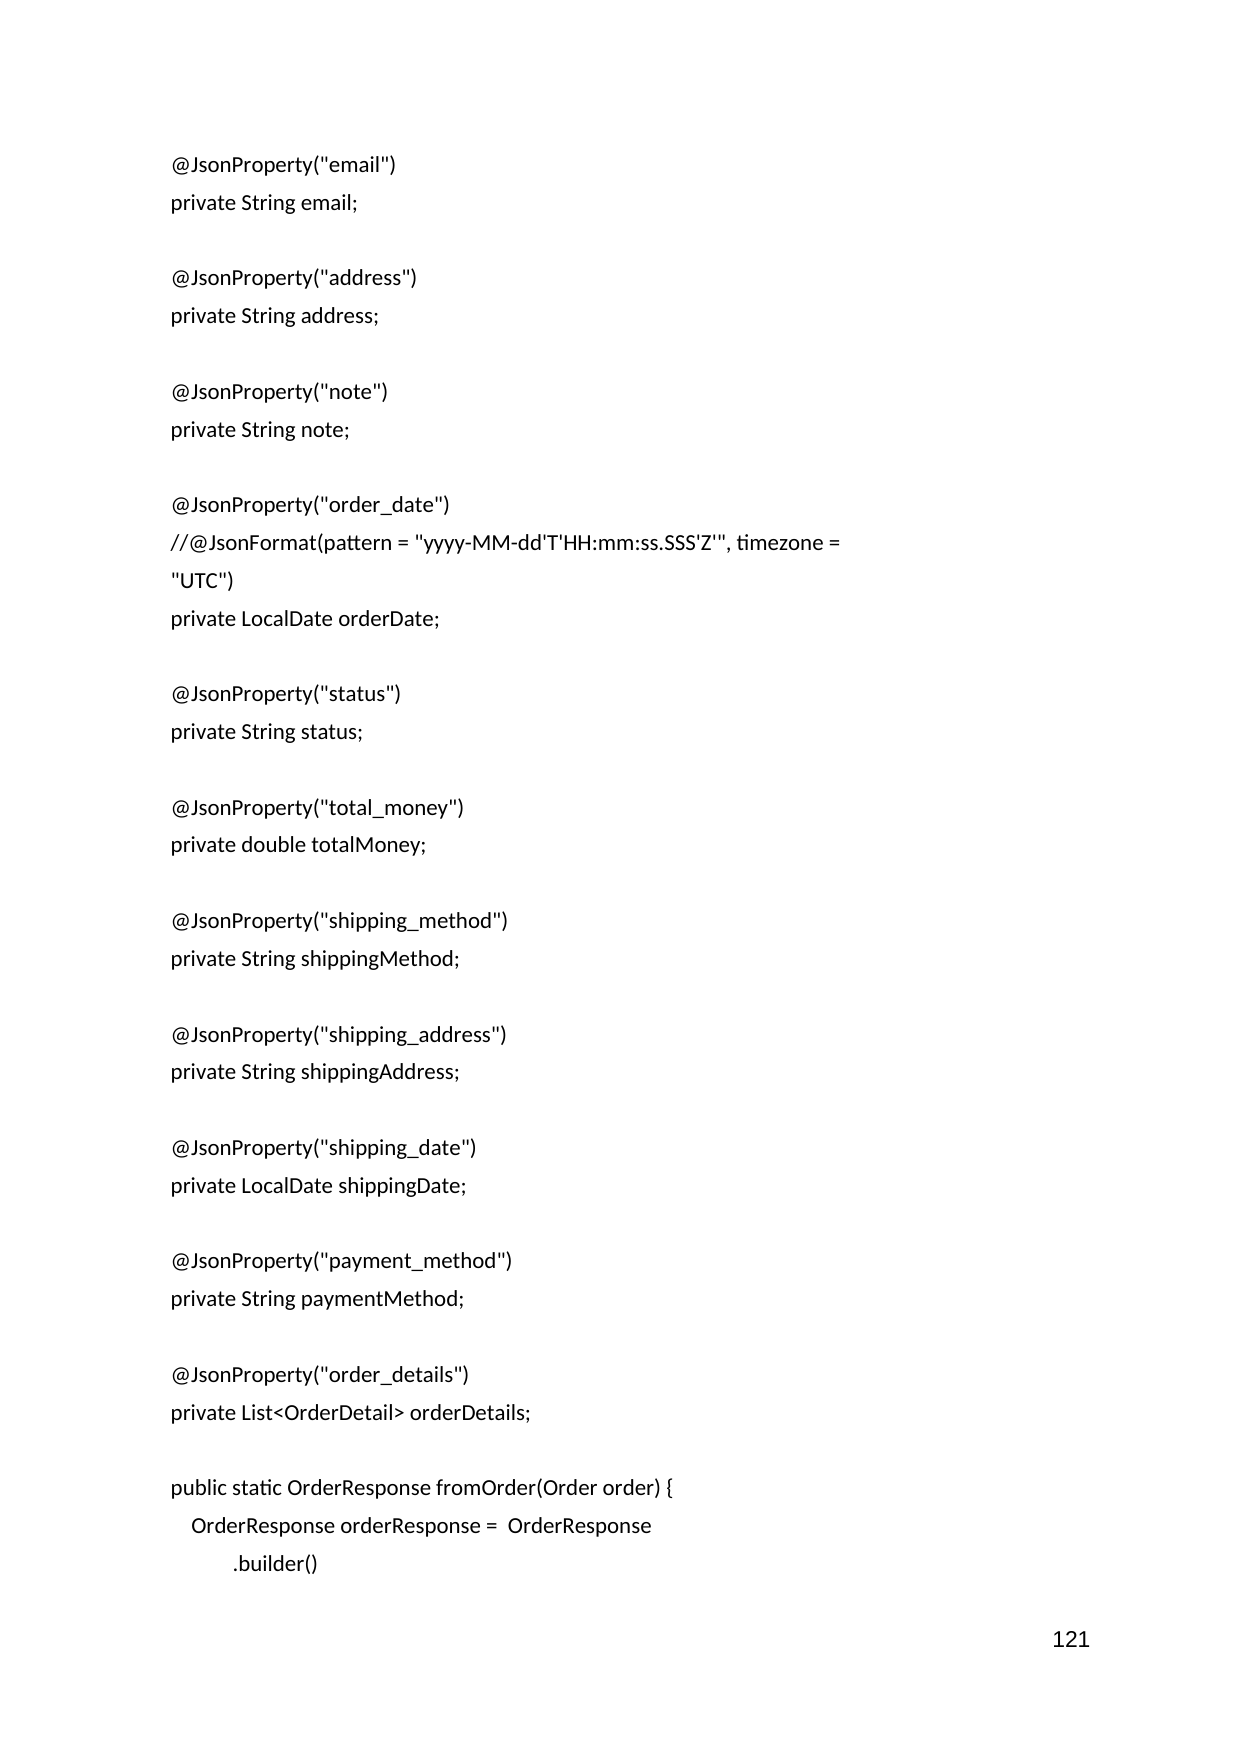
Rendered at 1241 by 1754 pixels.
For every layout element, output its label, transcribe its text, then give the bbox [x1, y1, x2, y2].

text private LocalDate shippingDate; [150, 1171, 1090, 1199]
text private String email; [150, 188, 1090, 216]
text @JsonProperty("order_date") [150, 490, 1090, 518]
text OrderResponse orderResponse = OrderResponse [150, 1511, 1090, 1539]
text private double totalMoney; [150, 831, 1090, 859]
text @JsonProperty("shipping_method") [150, 906, 1090, 934]
text private String paymentMethod; [150, 1284, 1090, 1312]
text private String shippingAddress; [150, 1057, 1090, 1086]
text //@JsonFormat(pattern = "yyyy-MM-dd'T'HH:mm:ss.SSS'Z'", timezone = [150, 528, 1090, 556]
text private String shippingMethod; [150, 944, 1090, 972]
text private LocalDate orderDate; [150, 604, 1090, 632]
text @JsonProperty("email") [150, 150, 1090, 178]
text private String status; [150, 717, 1090, 745]
text @JsonProperty("shipping_address") [150, 1020, 1090, 1048]
text @JsonProperty("address") [150, 263, 1090, 291]
text @JsonProperty("note") [150, 377, 1090, 405]
text .builder() [150, 1549, 1090, 1577]
text @JsonProperty("order_details") [150, 1360, 1090, 1388]
text @JsonProperty("payment_method") [150, 1247, 1090, 1274]
text @JsonProperty("total_money") [150, 793, 1090, 821]
text public static OrderResponse fromOrder(Order order) { [150, 1473, 1090, 1501]
text "UTC") [150, 566, 1090, 594]
text private List<OrderDetail> orderDetails; [150, 1398, 1090, 1426]
text private String note; [150, 415, 1090, 443]
text @JsonProperty("status") [150, 679, 1090, 707]
text private String address; [150, 301, 1090, 329]
text @JsonProperty("shipping_date") [150, 1133, 1090, 1161]
